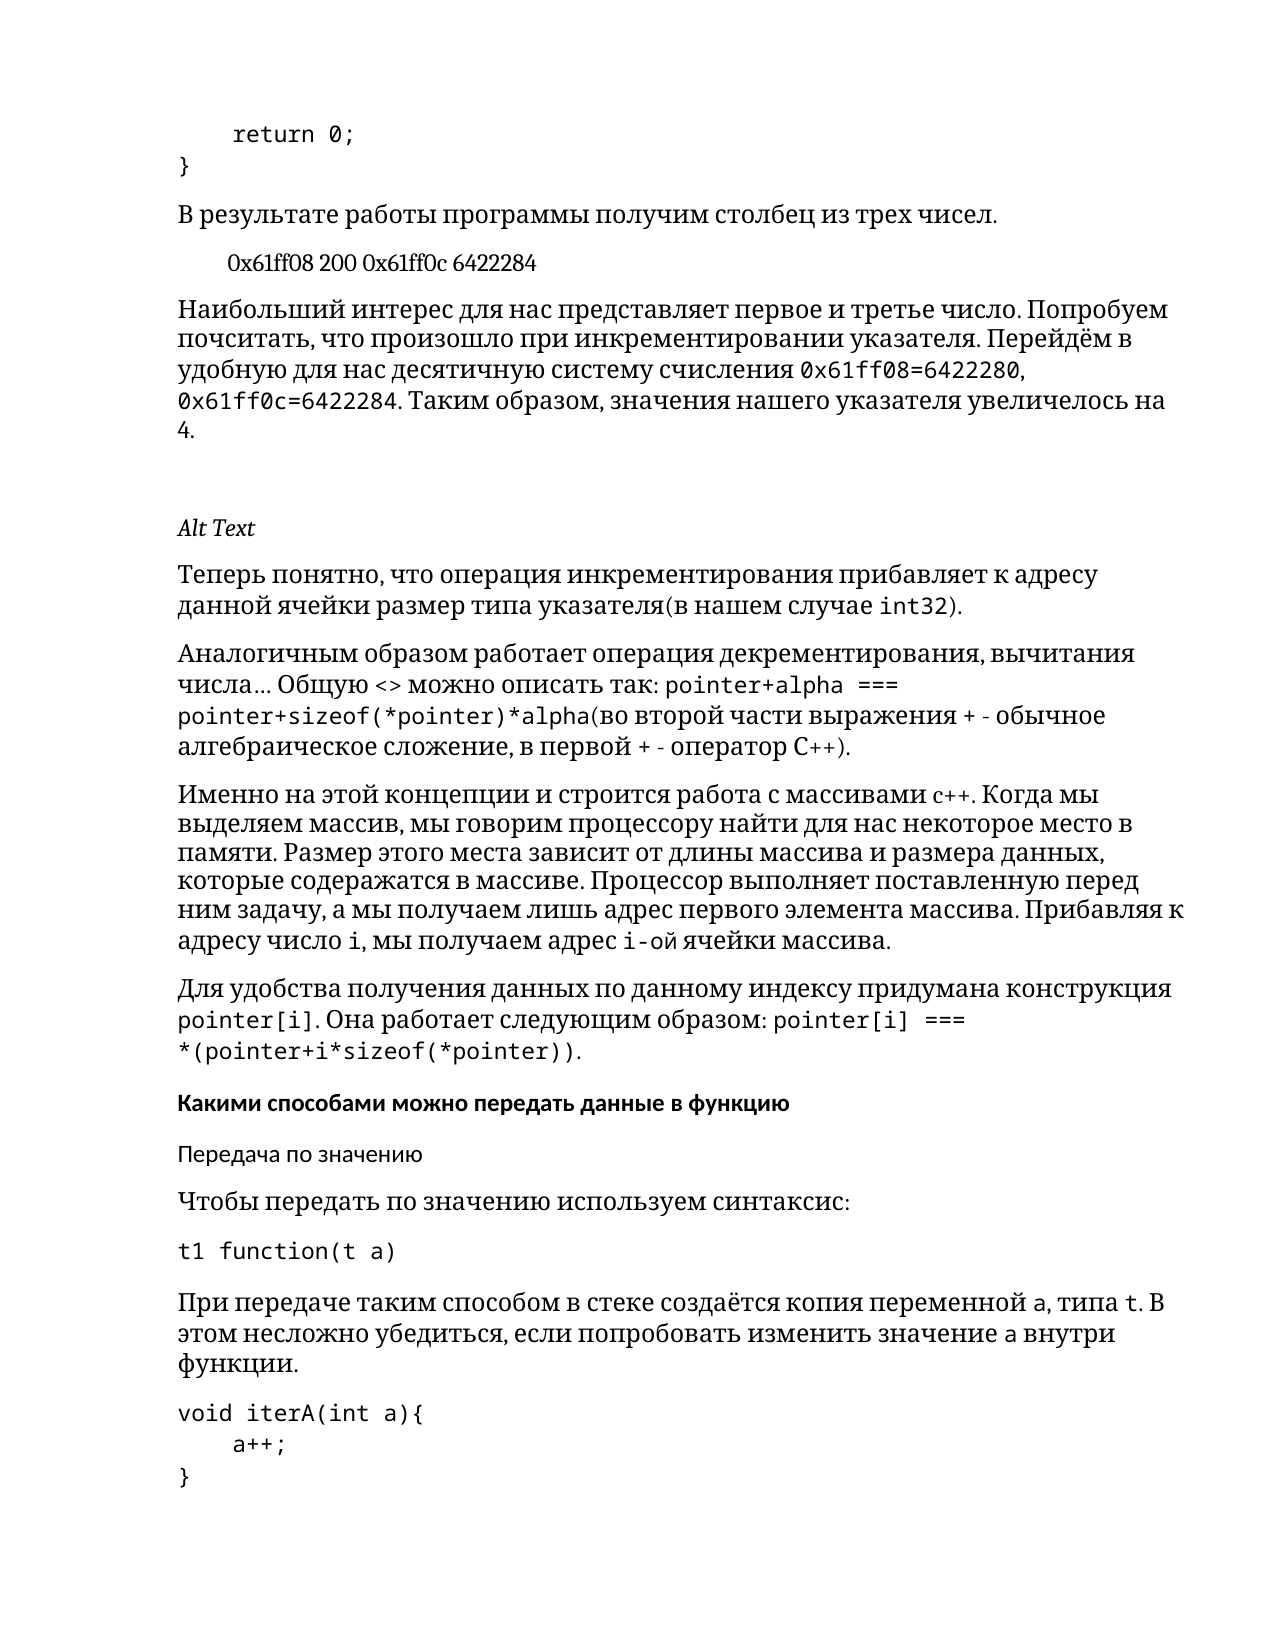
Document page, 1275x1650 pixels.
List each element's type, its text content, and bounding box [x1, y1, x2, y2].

text Наибольший интерес для нас представляет первое и третье число. Попробуем почситать, что произошло при инкрементировании указателя. Перейдём в удобную для нас десятичную систему счисления 0x61ff08=6422280, 0x61ff0c=6422284. Таким образом, значения нашего указателя увеличелось на 4. [177, 296, 1186, 445]
text Alt Text [177, 513, 1186, 542]
text При передаче таким способом в стеке создаётся копия переменной a, типа t. В этом несложно убедиться, если попробовать изменить значение a внутри функции. [177, 1287, 1186, 1378]
text t1 function(t a) [177, 1235, 1186, 1266]
subtitle Какими способами можно передать данные в функцию [177, 1087, 1186, 1117]
text 0x61ff08 200 0x61ff0c 6422284 [227, 249, 1136, 278]
text Для удобства получения данных по данному индексу придумана конструкция pointer[i]. Она работает следующим образом: pointer[i] === *(pointer+i*sizeof(*pointer)). [177, 975, 1186, 1066]
text В результате работы программы получим столбец из трех чисел. [177, 201, 1186, 230]
text Чтобы передать по значению используем синтаксис: [177, 1187, 1186, 1216]
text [177, 1397, 1186, 1519]
text Теперь понятно, что операция инкрементирования прибавляет к адресу данной ячейки размер типа указателя(в нашем случае int32). [177, 561, 1186, 621]
text Именно на этой концепции и строится работа с массивами c++. Когда мы выделяем массив, мы говорим процессору найти для нас некоторое место в памяти. Размер этого места зависит от длины массива и размера данных, которые содеражатся в массиве. Процессор выполняет поставленную перед ним задачу, а мы получаем лишь адрес первого элемента массива. Прибавляя к адресу число i, мы получаем адрес i-ой ячейки массива. [177, 781, 1186, 956]
subtitle Передача по значению [177, 1138, 1186, 1169]
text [177, 118, 1186, 181]
text Аналогичным образом работает операция декрементирования, вычитания числа… Общую <> можно описать так: pointer+alpha === pointer+sizeof(*pointer)*alpha(во второй части выражения + - обычное алгебраическое сложение, в первой + - оператор С++). [177, 640, 1186, 762]
